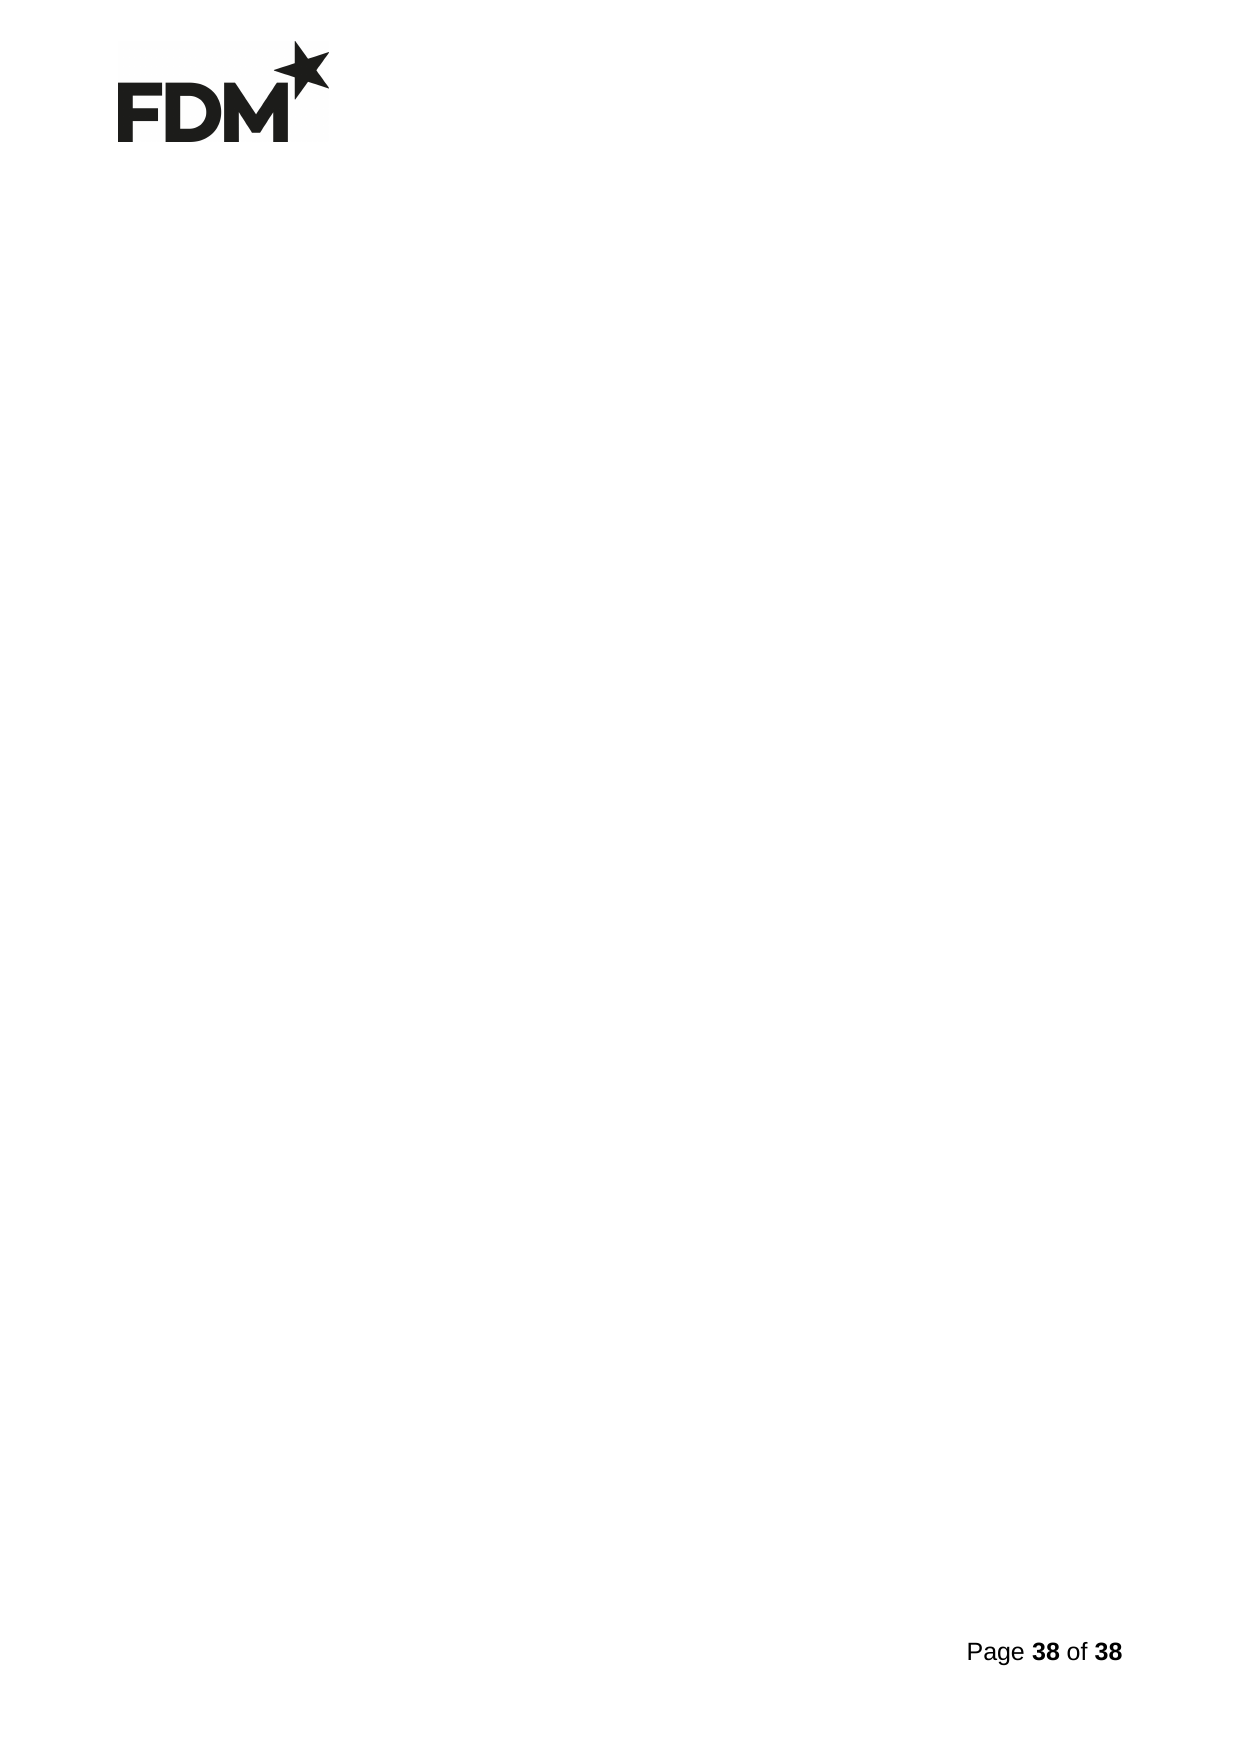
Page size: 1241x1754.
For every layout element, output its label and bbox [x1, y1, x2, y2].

picture [118, 41, 329, 142]
